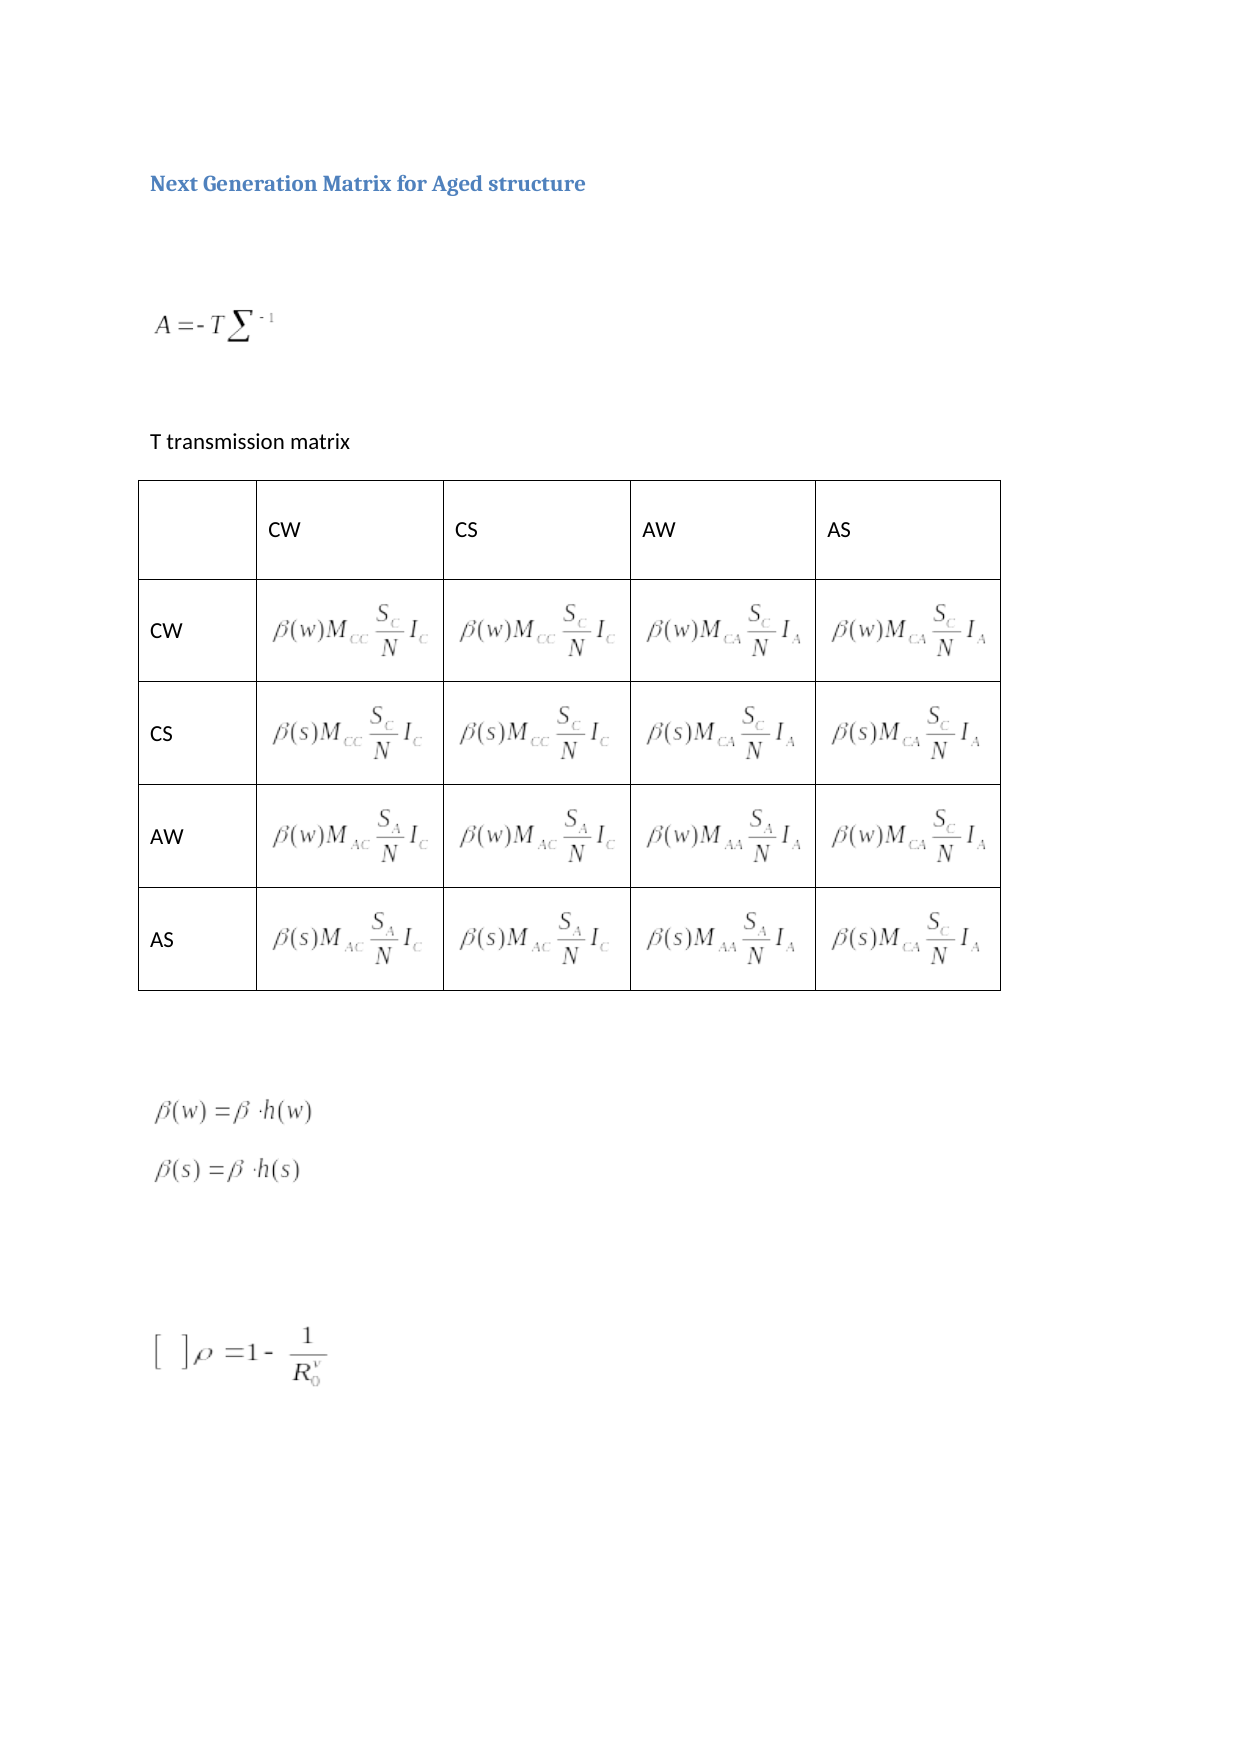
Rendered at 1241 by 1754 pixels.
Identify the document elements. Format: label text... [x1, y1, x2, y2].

table_header CS [444, 481, 630, 578]
table_cell [816, 888, 1000, 990]
table_header CW [257, 481, 443, 578]
table_cell [444, 785, 630, 887]
table_cell [631, 682, 815, 784]
table_cell [257, 682, 443, 784]
table_cell [816, 580, 1000, 681]
subtitle Next Generation Matrix for Aged structure [150, 171, 1090, 197]
table_cell [816, 785, 1000, 887]
table_cell CW [139, 580, 256, 681]
text T transmission matrix [150, 427, 1090, 455]
table_cell [444, 682, 630, 784]
table_cell [257, 580, 443, 681]
table_cell [257, 785, 443, 887]
table_cell [631, 888, 815, 990]
table_cell [444, 888, 630, 990]
table_cell AS [139, 888, 256, 990]
table_cell AW [139, 785, 256, 887]
table_cell [631, 785, 815, 887]
table_cell [631, 580, 815, 681]
table_cell [444, 580, 630, 681]
table_header AS [816, 481, 1000, 578]
table_header AW [631, 481, 815, 578]
table_cell CS [139, 682, 256, 784]
table_header [139, 481, 256, 578]
table_cell [257, 888, 443, 990]
table_cell [816, 682, 1000, 784]
